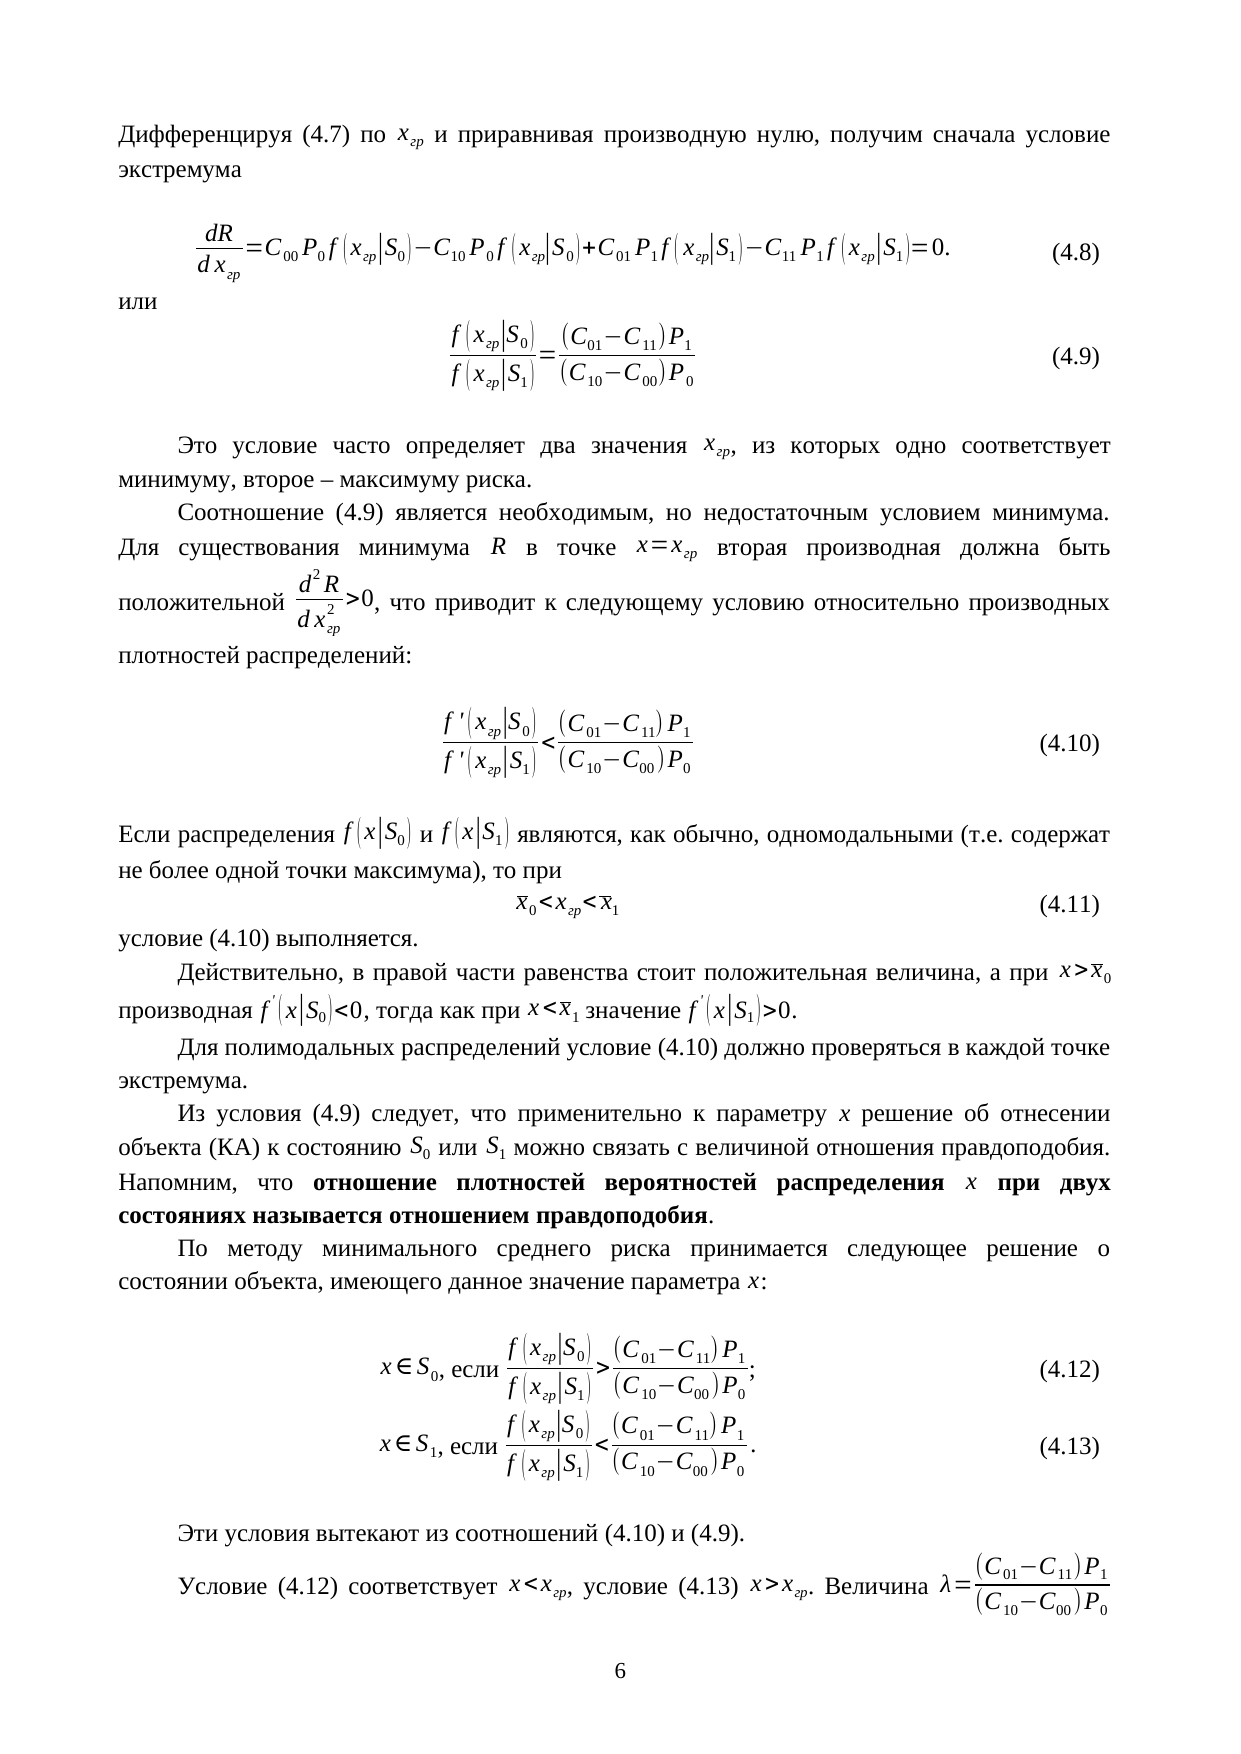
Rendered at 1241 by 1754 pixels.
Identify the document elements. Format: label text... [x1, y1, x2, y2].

text условие (4.10) выполняется. [118, 923, 1111, 951]
table_header [118, 888, 1028, 923]
table_header (4.11) [1028, 888, 1122, 923]
table_cell (4.13) [1028, 1409, 1122, 1485]
text Соотношение (4.9) является необходимым, но недостаточным условием минимума. Для существования минимума в точке вторая производная должна быть положительной , что приводит к следующему условию относительно производных плотностей распределений: [118, 497, 1111, 669]
text Из условия (4.9) следует, что применительно к параметру х решение об отнесении объекта (КА) к состоянию или можно связать с величиной отношения правдоподобия. Напомним, что отношение плотностей вероятностей распределения при двух состояниях называется отношением правдоподобия. [118, 1098, 1111, 1229]
table_header , если ; [118, 1332, 1028, 1409]
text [118, 1551, 1111, 1619]
text или [118, 286, 1111, 315]
table_header (4.10) [1028, 706, 1122, 783]
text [118, 118, 1111, 182]
table_header [118, 319, 1037, 396]
text Если распределения и являются, как обычно, одномодальными (т.е. содержат не более одной точки максимума), то при [118, 816, 1111, 883]
table_header (4.9) [1037, 319, 1122, 396]
table_cell , если [118, 1409, 1028, 1485]
table_header (4.12) [1028, 1332, 1122, 1409]
text Эти условия вытекают из соотношений (4.10) и (4.9). [118, 1518, 1111, 1547]
text Для полимодальных распределений условие (4.10) должно проверяться в каждой точке экстремума. [118, 1032, 1111, 1094]
text Это условие часто определяет два значения , из которых одно соответствует минимуму, второе – максимуму риска. [118, 429, 1111, 493]
table_header [118, 706, 1028, 783]
text Действительно, в правой части равенства стоит положительная величина, а при производная , тогда как при значение . [118, 956, 1111, 1028]
text По методу минимального среднего риска принимается следующее решение о состоянии объекта, имеющего данное значение параметра : [118, 1233, 1111, 1295]
table_header [118, 220, 1037, 286]
table_header (4.8) [1037, 220, 1122, 286]
